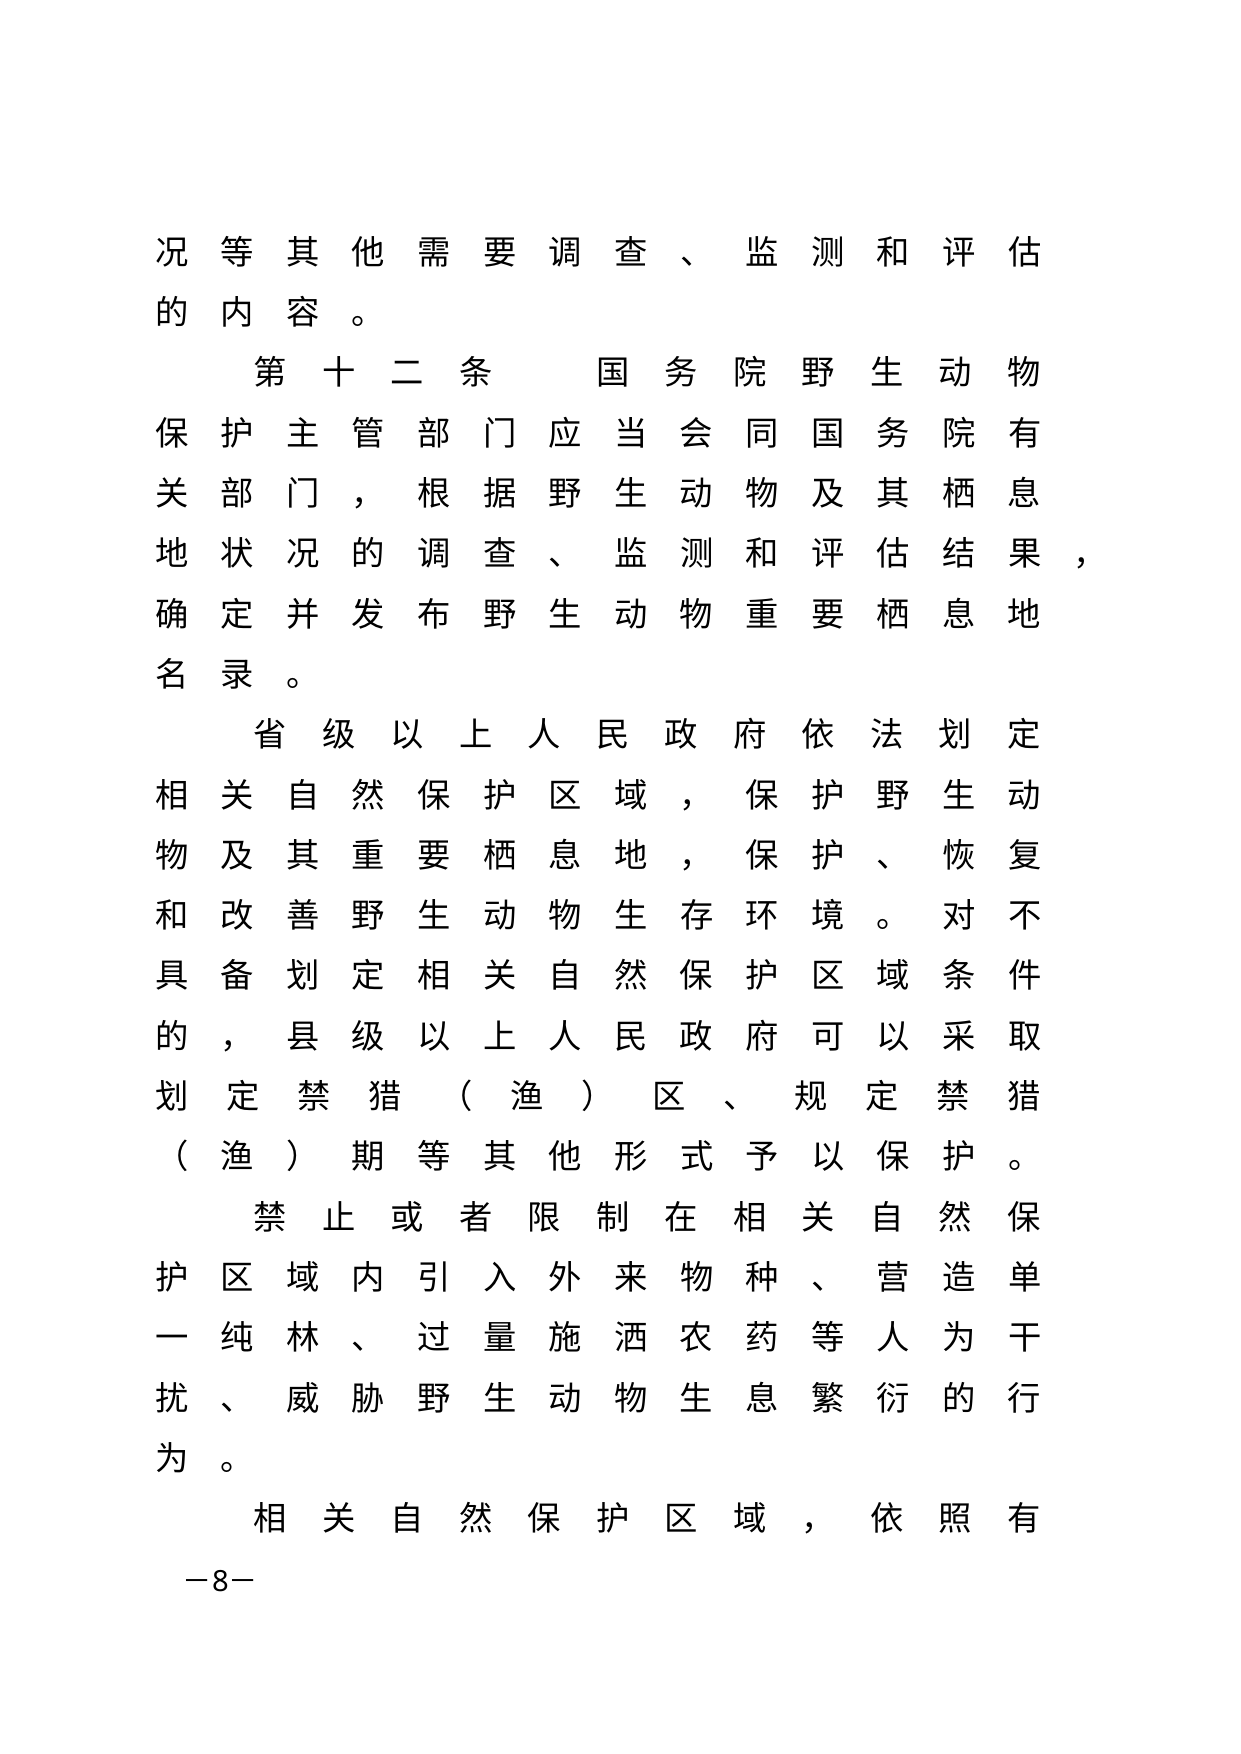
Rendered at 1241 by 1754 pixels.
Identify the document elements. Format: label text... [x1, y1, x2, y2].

text 第十二条 国务院野生动物保护主管部门应当会同国务院有关部门，根据野生动物及其栖息地状况的调查、监测和评估结果，确定并发布野生动物重要栖息地名录。 [155, 340, 1073, 702]
text 禁止或者限制在相关自然保护区域内引入外来物种、营造单一纯林、过量施洒农药等人为干扰、威胁野生动物生息繁衍的行为。 [155, 1184, 1073, 1486]
text （四）野生动物人工繁育情况等其他需要调查、监测和评估的内容。 [155, 219, 1073, 340]
text 相关自然保护区域，依照有关法律法规的规定划定和管理。 [155, 1486, 1073, 1546]
text 省级以上人民政府依法划定相关自然保护区域，保护野生动物及其重要栖息地，保护、恢复和改善野生动物生存环境。对不具备划定相关自然保护区域条件的，县级以上人民政府可以采取划定禁猎（渔）区、规定禁猎（渔）期等其他形式予以保护。 [155, 702, 1073, 1184]
